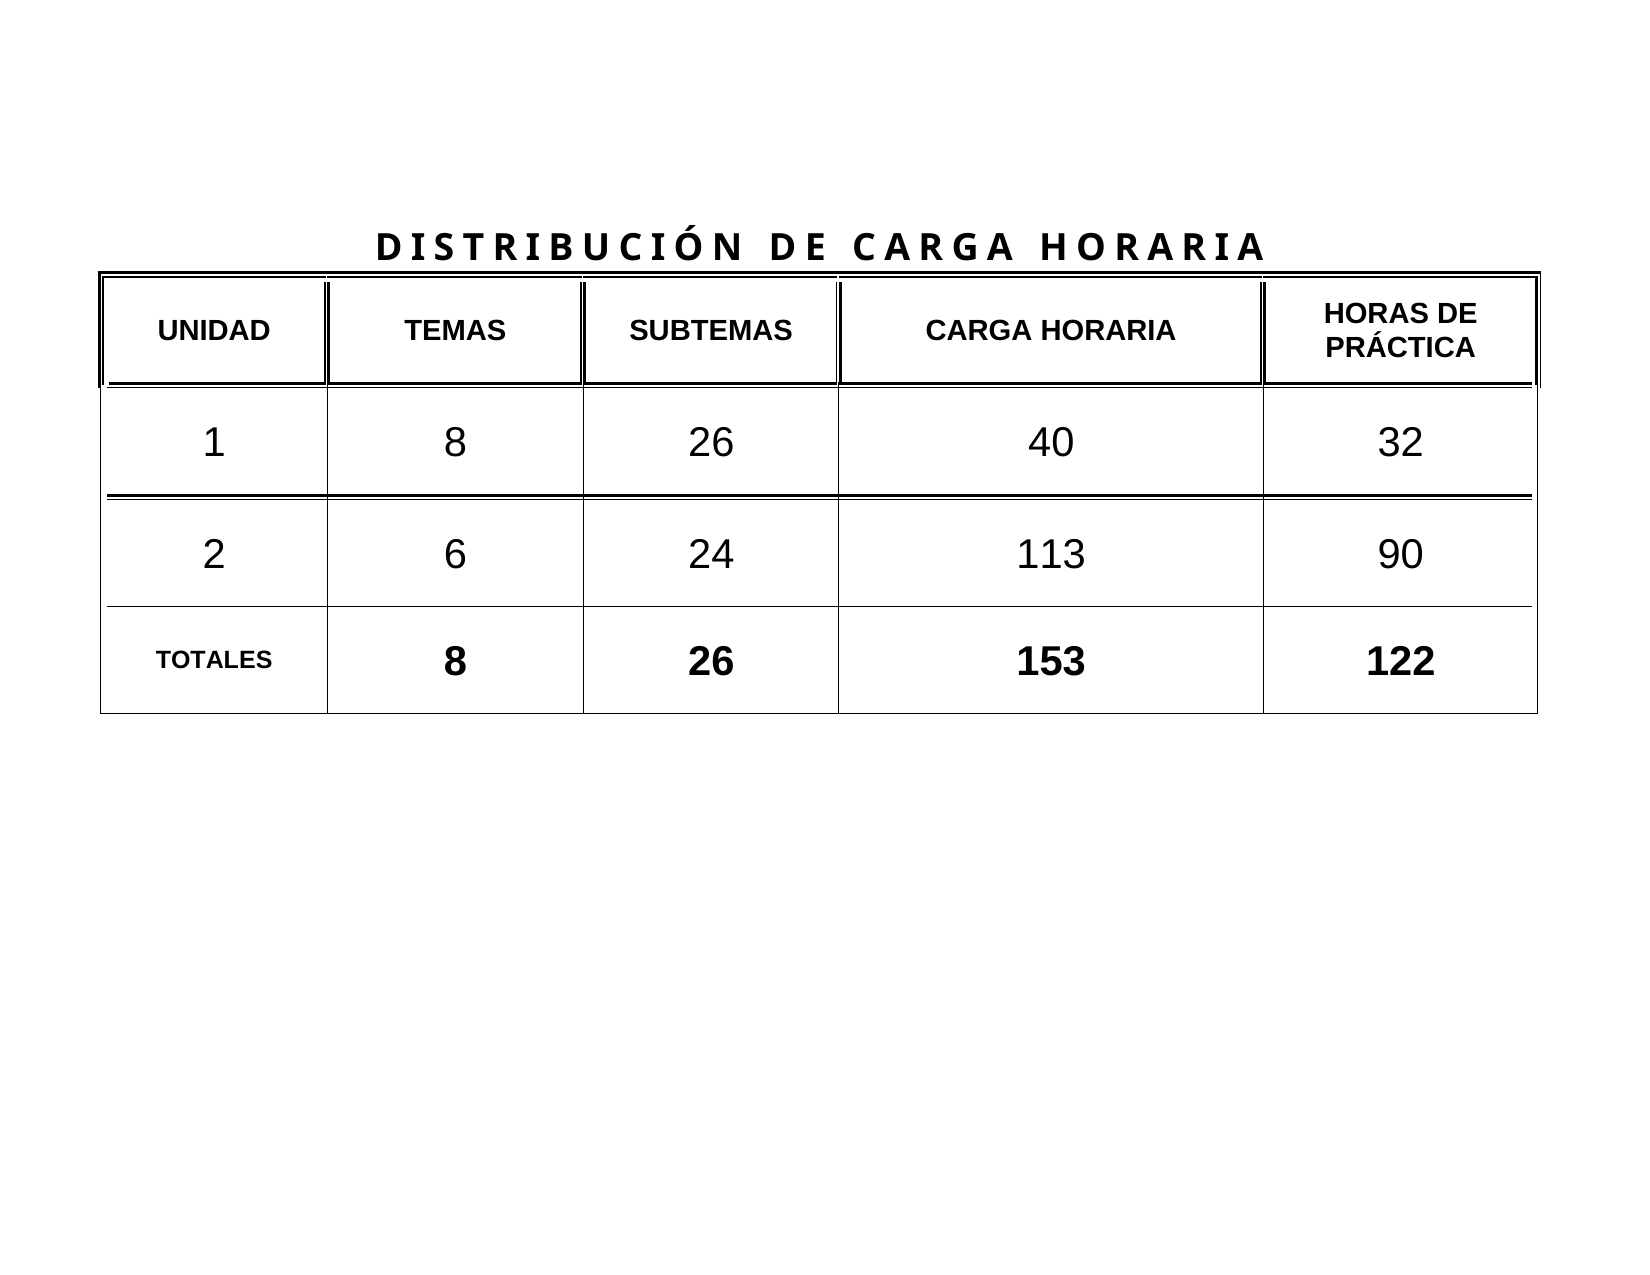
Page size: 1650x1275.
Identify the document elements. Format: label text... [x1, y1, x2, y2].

table_cell 1 [101, 382, 327, 494]
table_cell 153 [839, 607, 1263, 712]
table_cell 32 [1264, 382, 1537, 494]
table_cell 24 [584, 500, 838, 606]
table_cell TOTALES [101, 606, 327, 712]
table_cell 8 [328, 388, 583, 494]
table_header UNIDAD [101, 274, 327, 382]
table_cell 26 [584, 607, 838, 712]
text DISTRIBUCIÓN DE CARGA HORARIA [59, 220, 1580, 271]
table_cell 2 [101, 494, 327, 606]
table_header HORAS DE PRÁCTICA [1263, 278, 1535, 382]
table_cell 6 [328, 500, 583, 606]
table_header TEMAS [327, 274, 583, 382]
table_cell 90 [1264, 494, 1537, 606]
table_cell 122 [1264, 606, 1537, 712]
table_header CARGA HORARIA [839, 274, 1263, 382]
table_cell 40 [839, 388, 1263, 494]
table_cell 113 [839, 500, 1263, 606]
table_header SUBTEMAS [583, 274, 839, 382]
table_cell 8 [328, 607, 583, 712]
table_cell 26 [584, 388, 838, 494]
